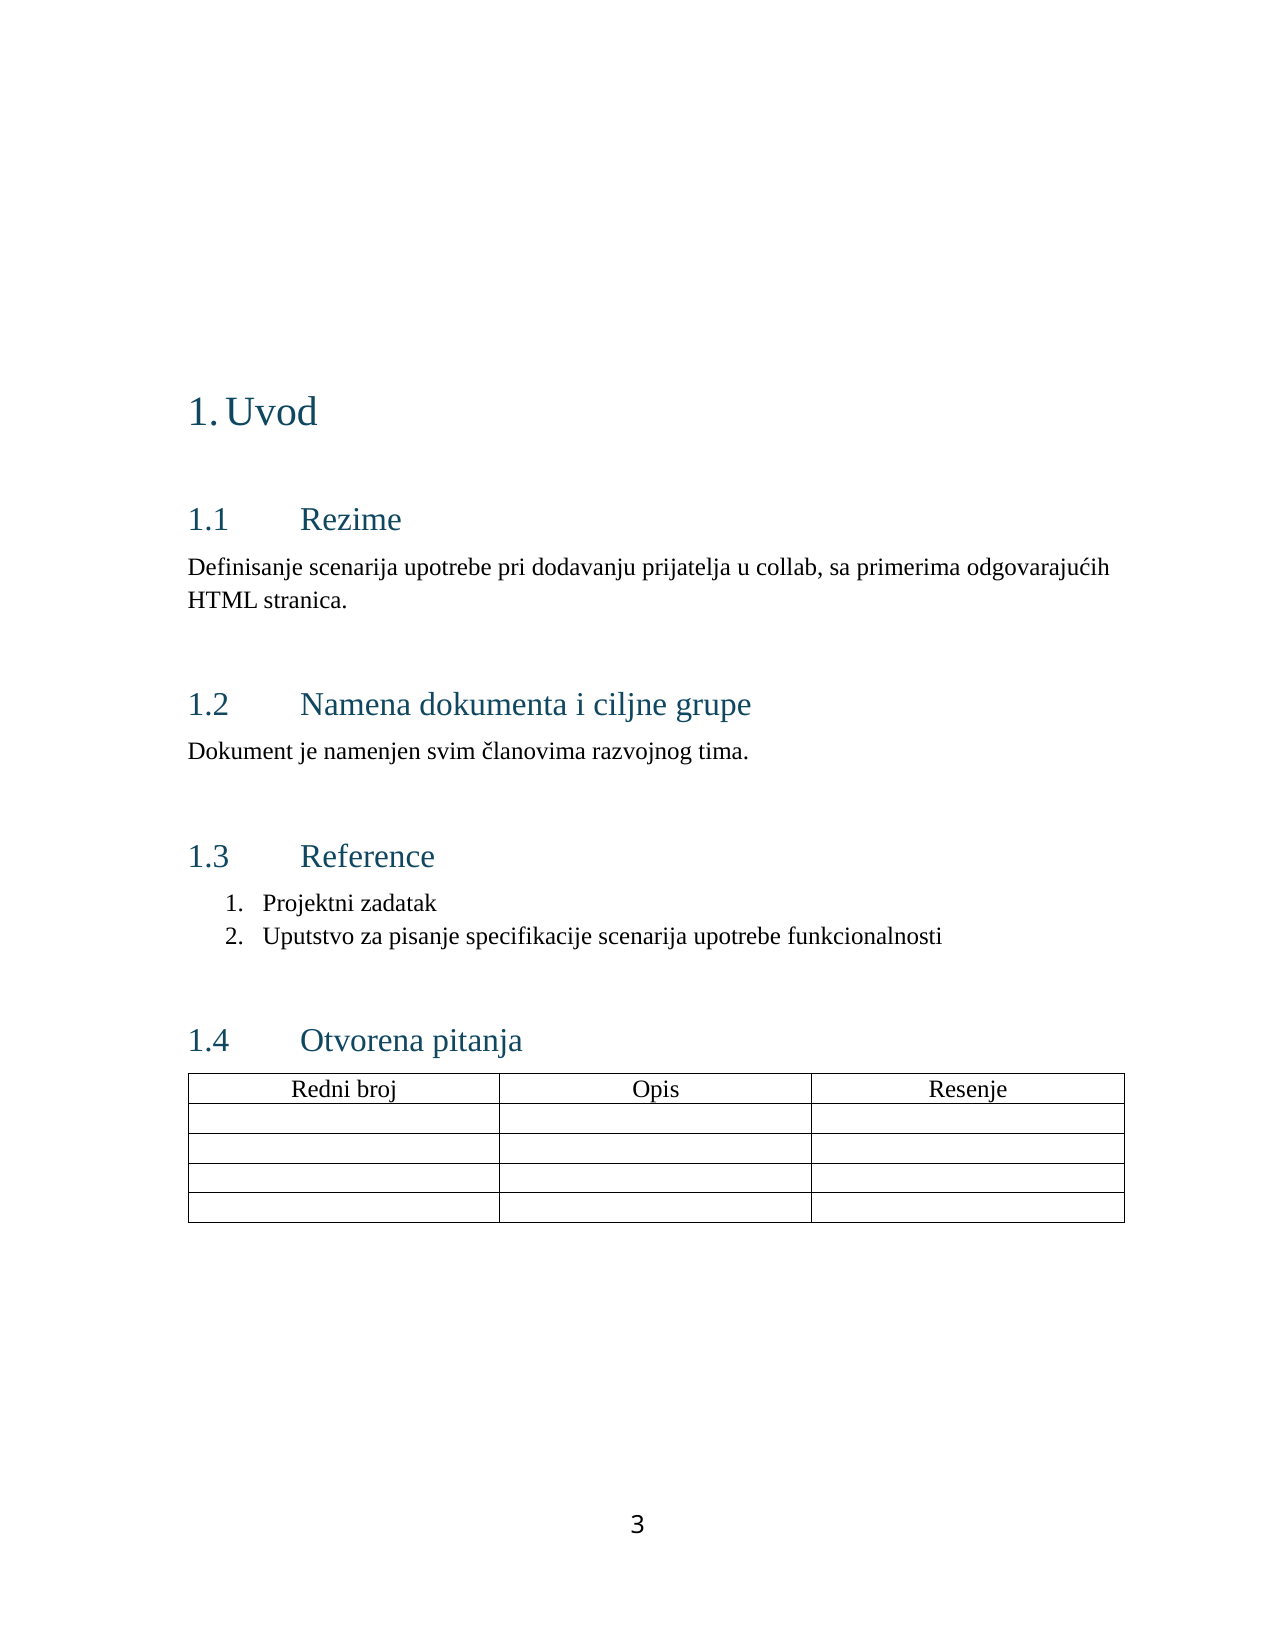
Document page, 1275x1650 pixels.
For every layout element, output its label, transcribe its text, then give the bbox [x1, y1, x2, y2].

table_cell [500, 1134, 811, 1162]
table_cell [189, 1104, 499, 1133]
table_cell [500, 1164, 811, 1192]
table_cell [189, 1164, 499, 1192]
text Dokument je namenjen svim članovima razvojnog tima. [187, 736, 1125, 765]
text Definisanje scenarija upotrebe pri dodavanju prijatelja u collab, sa primerima odgovarajućih HTML stranica. [187, 552, 1125, 613]
table_cell [812, 1104, 1124, 1133]
table_cell [812, 1164, 1124, 1192]
subtitle Reference [187, 836, 1125, 874]
subtitle Uvod [187, 386, 1125, 434]
table_cell [500, 1104, 811, 1133]
list Projektni zadatak [225, 888, 1125, 917]
table_header Opis [500, 1074, 811, 1103]
table_header Redni broj [189, 1074, 499, 1103]
subtitle Otvorena pitanja [187, 1021, 1125, 1059]
table_cell [812, 1193, 1124, 1222]
table_cell [500, 1193, 811, 1222]
subtitle Namena dokumenta i ciljne grupe [187, 684, 1125, 722]
table_cell [812, 1134, 1124, 1162]
table_cell [189, 1193, 499, 1222]
list Uputstvo za pisanje specifikacije scenarija upotrebe funkcionalnosti [225, 921, 1125, 950]
table_header Resenje [812, 1074, 1124, 1103]
table_cell [189, 1134, 499, 1162]
subtitle Rezime [187, 499, 1125, 538]
